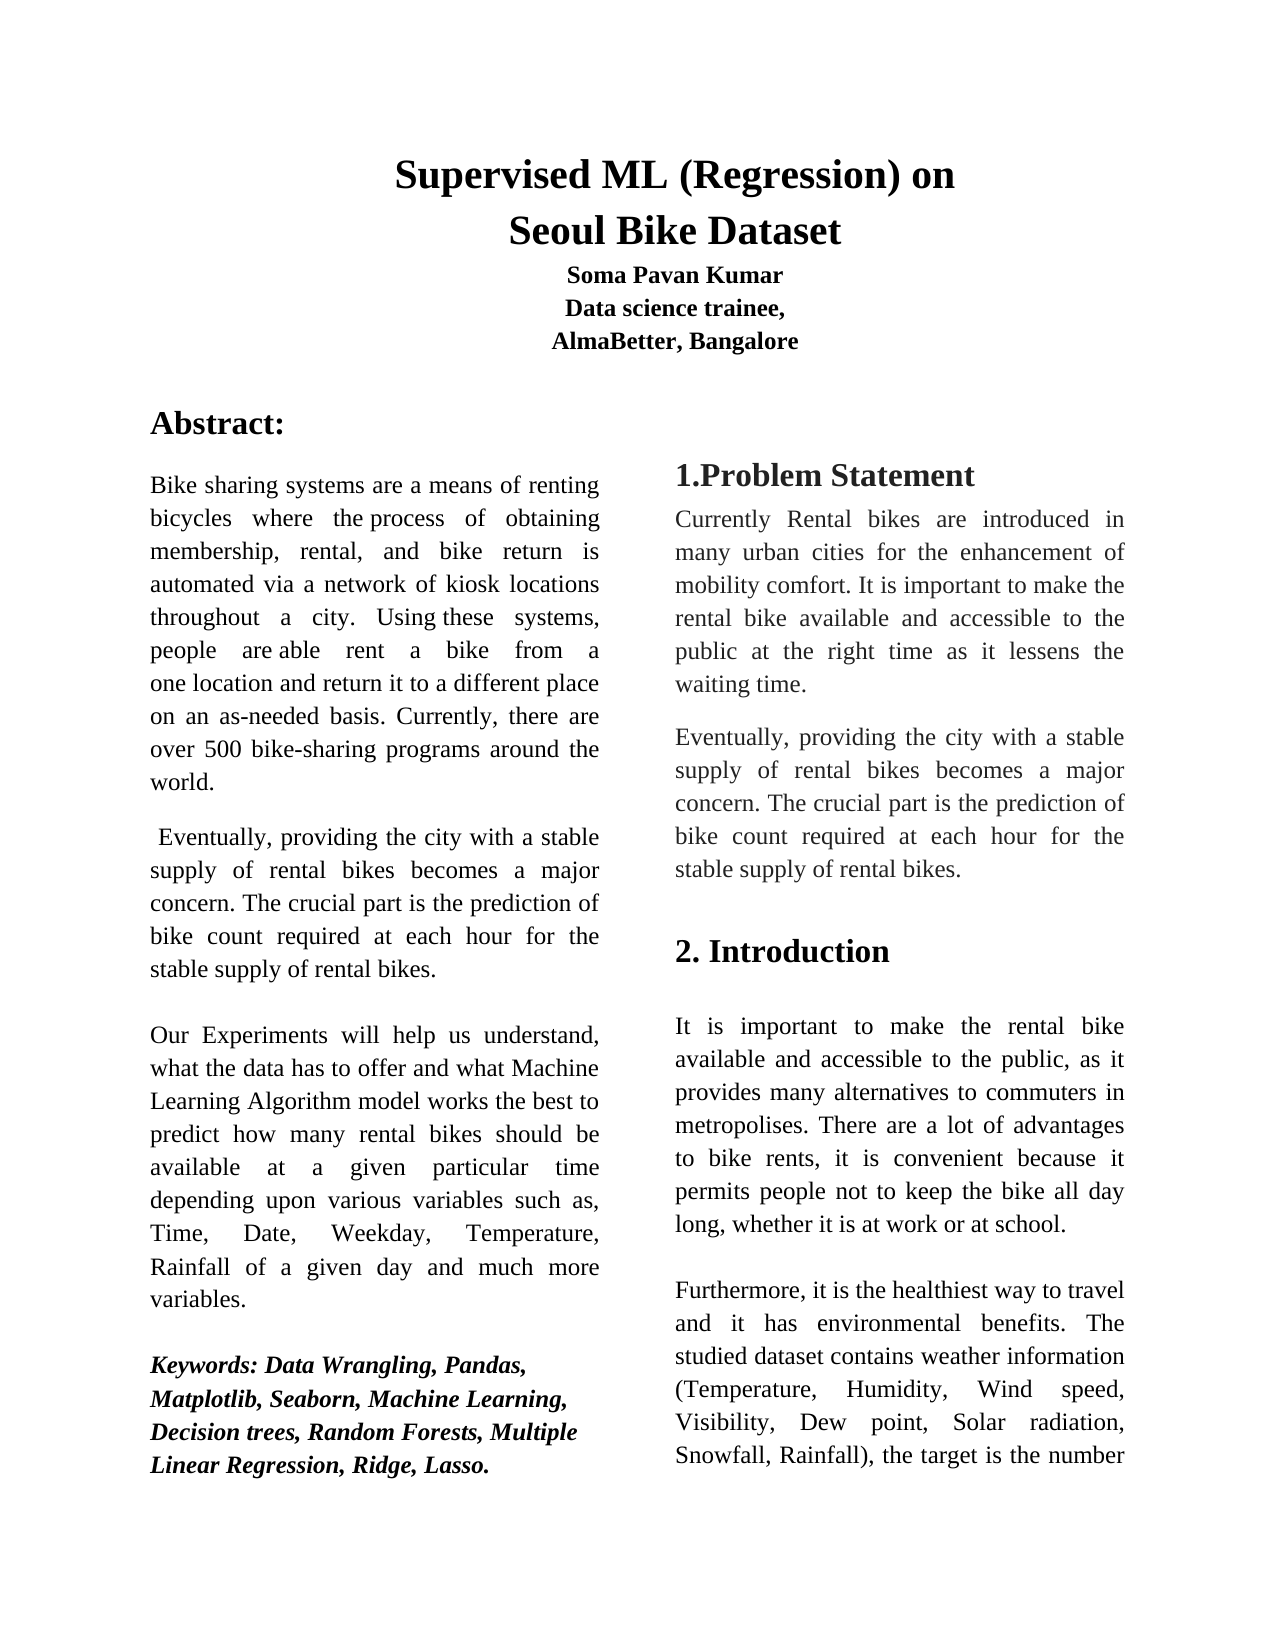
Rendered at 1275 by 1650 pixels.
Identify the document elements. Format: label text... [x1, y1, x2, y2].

text 1.Problem Statement [675, 456, 1125, 494]
text Soma Pavan Kumar [150, 260, 1125, 289]
text Supervised ML (Regression) on [150, 150, 1125, 198]
text AlmaBetter, Bangalore [150, 326, 1125, 355]
text Abstract: [150, 403, 600, 442]
text 2. Introduction [675, 931, 1125, 969]
text Eventually, providing the city with a stable supply of rental bikes becomes a major concern. The crucial part is the prediction of bike count required at each hour for the stable supply of rental bikes. [675, 722, 1125, 883]
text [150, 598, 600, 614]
text Keywords: Data Wrangling, Pandas, Matplotlib, Seaborn, Machine Learning, Decision trees, Random Forests, Multiple Linear Regression, Ridge, Lasso. [150, 1351, 600, 1478]
text Bike sharing systems are a means of renting bicycles where the process of obtaining membership, rental, and bike return is automated via a network of kiosk locations throughout a city. Using these systems, people are able rent a bike from a one location and return it to a different place on an as-needed basis. Currently, there are over 500 bike-sharing programs around the world. [150, 615, 600, 690]
text Data science trainee, [150, 293, 1125, 322]
text It is important to make the rental bike available and accessible to the public, as it provides many alternatives to commuters in metropolises. There are a lot of advantages to bike rents, it is convenient because it permits people not to keep the bike all day long, whether it is at work or at school. [675, 1011, 1125, 1238]
text Eventually, providing the city with a stable supply of rental bikes becomes a major concern. The crucial part is the prediction of bike count required at each hour for the stable supply of rental bikes. [150, 822, 600, 983]
text Seoul Bike Dataset [150, 205, 1125, 253]
text Our Experiments will help us understand, what the data has to offer and what Machine Learning Algorithm model works the best to predict how many rental bikes should be available at a given particular time depending upon various variables such as, Time, Date, Weekday, Temperature, Rainfall of a given day and much more variables. [150, 1020, 600, 1313]
text Currently Rental bikes are introduced in many urban cities for the enhancement of mobility comfort. It is important to make the rental bike available and accessible to the public at the right time as it lessens the waiting time. [675, 504, 1125, 698]
